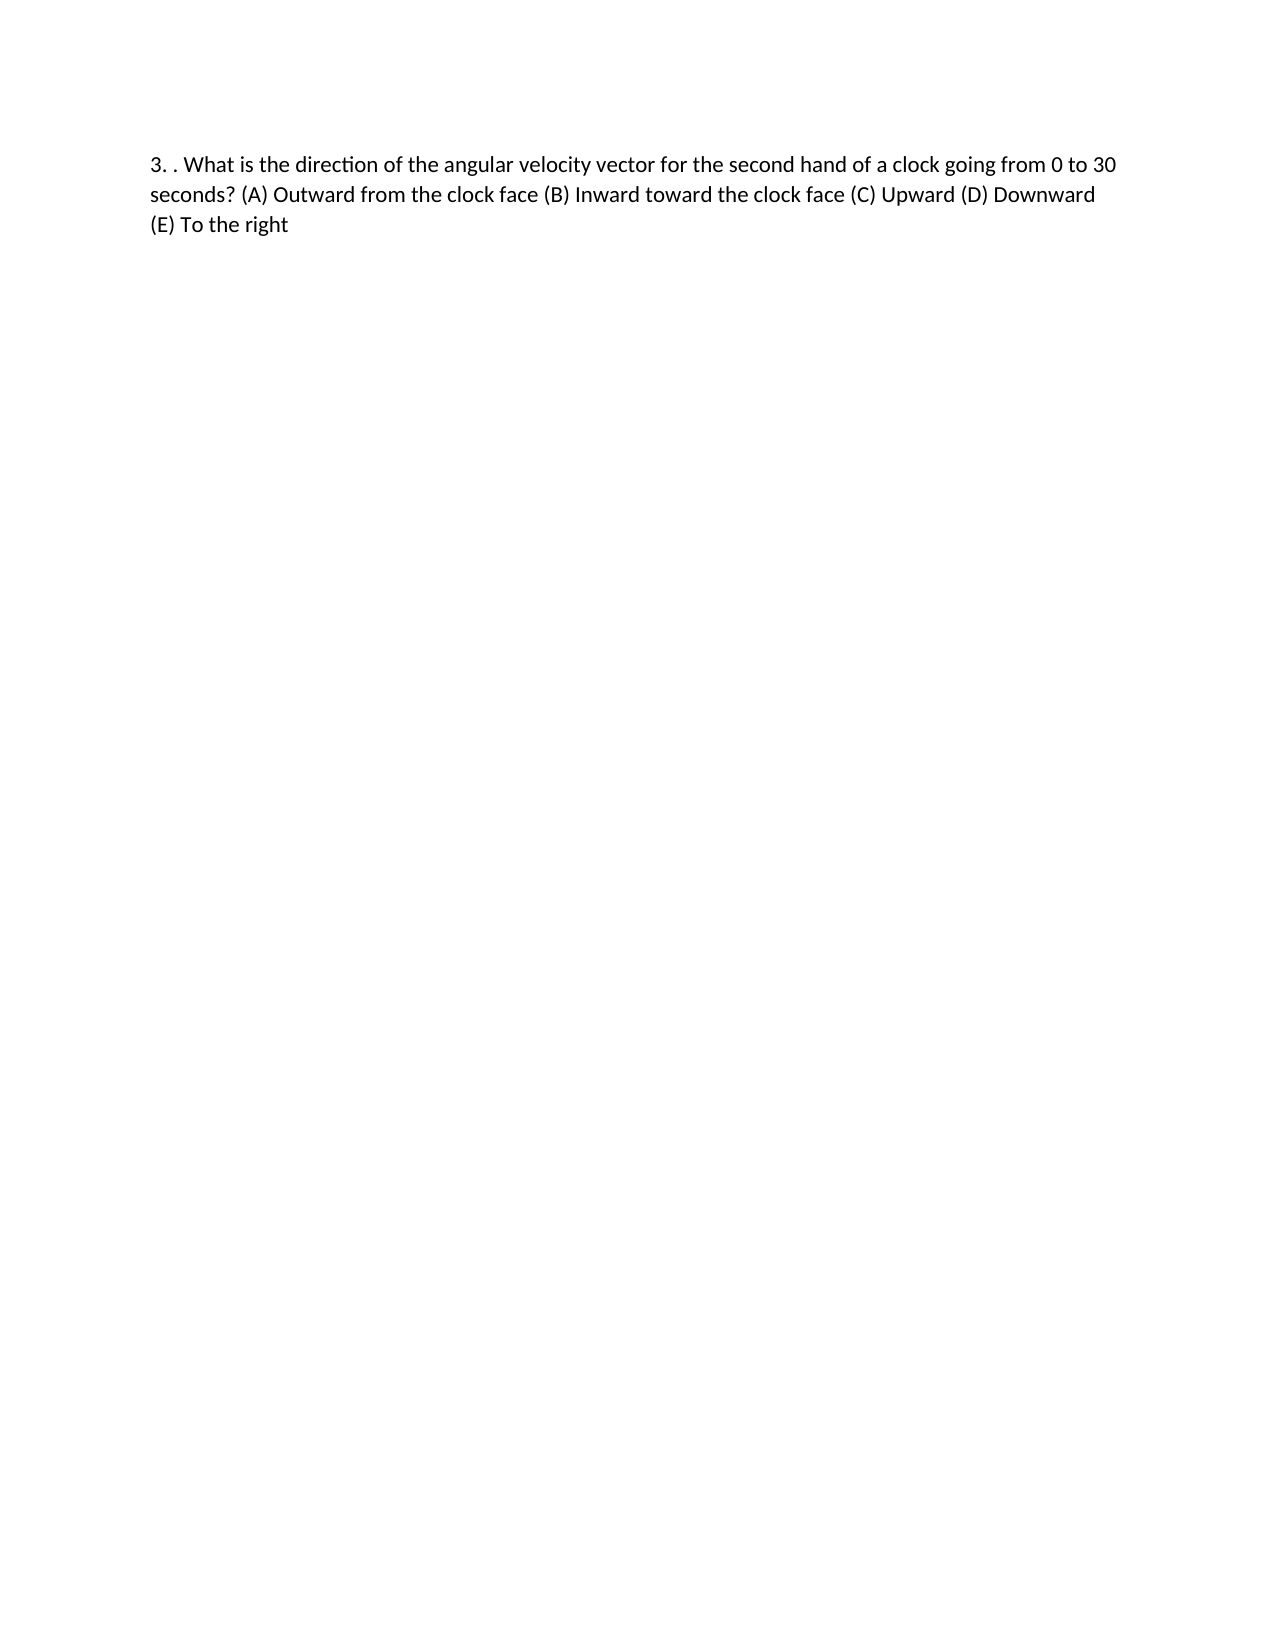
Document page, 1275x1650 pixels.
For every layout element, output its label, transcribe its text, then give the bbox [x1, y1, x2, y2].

text 3. . What is the direction of the angular velocity vector for the second hand of a clock going from 0 to 30 seconds? (A) Outward from the clock face (B) Inward toward the clock face (C) Upward (D) Downward (E) To the right [150, 150, 1125, 238]
